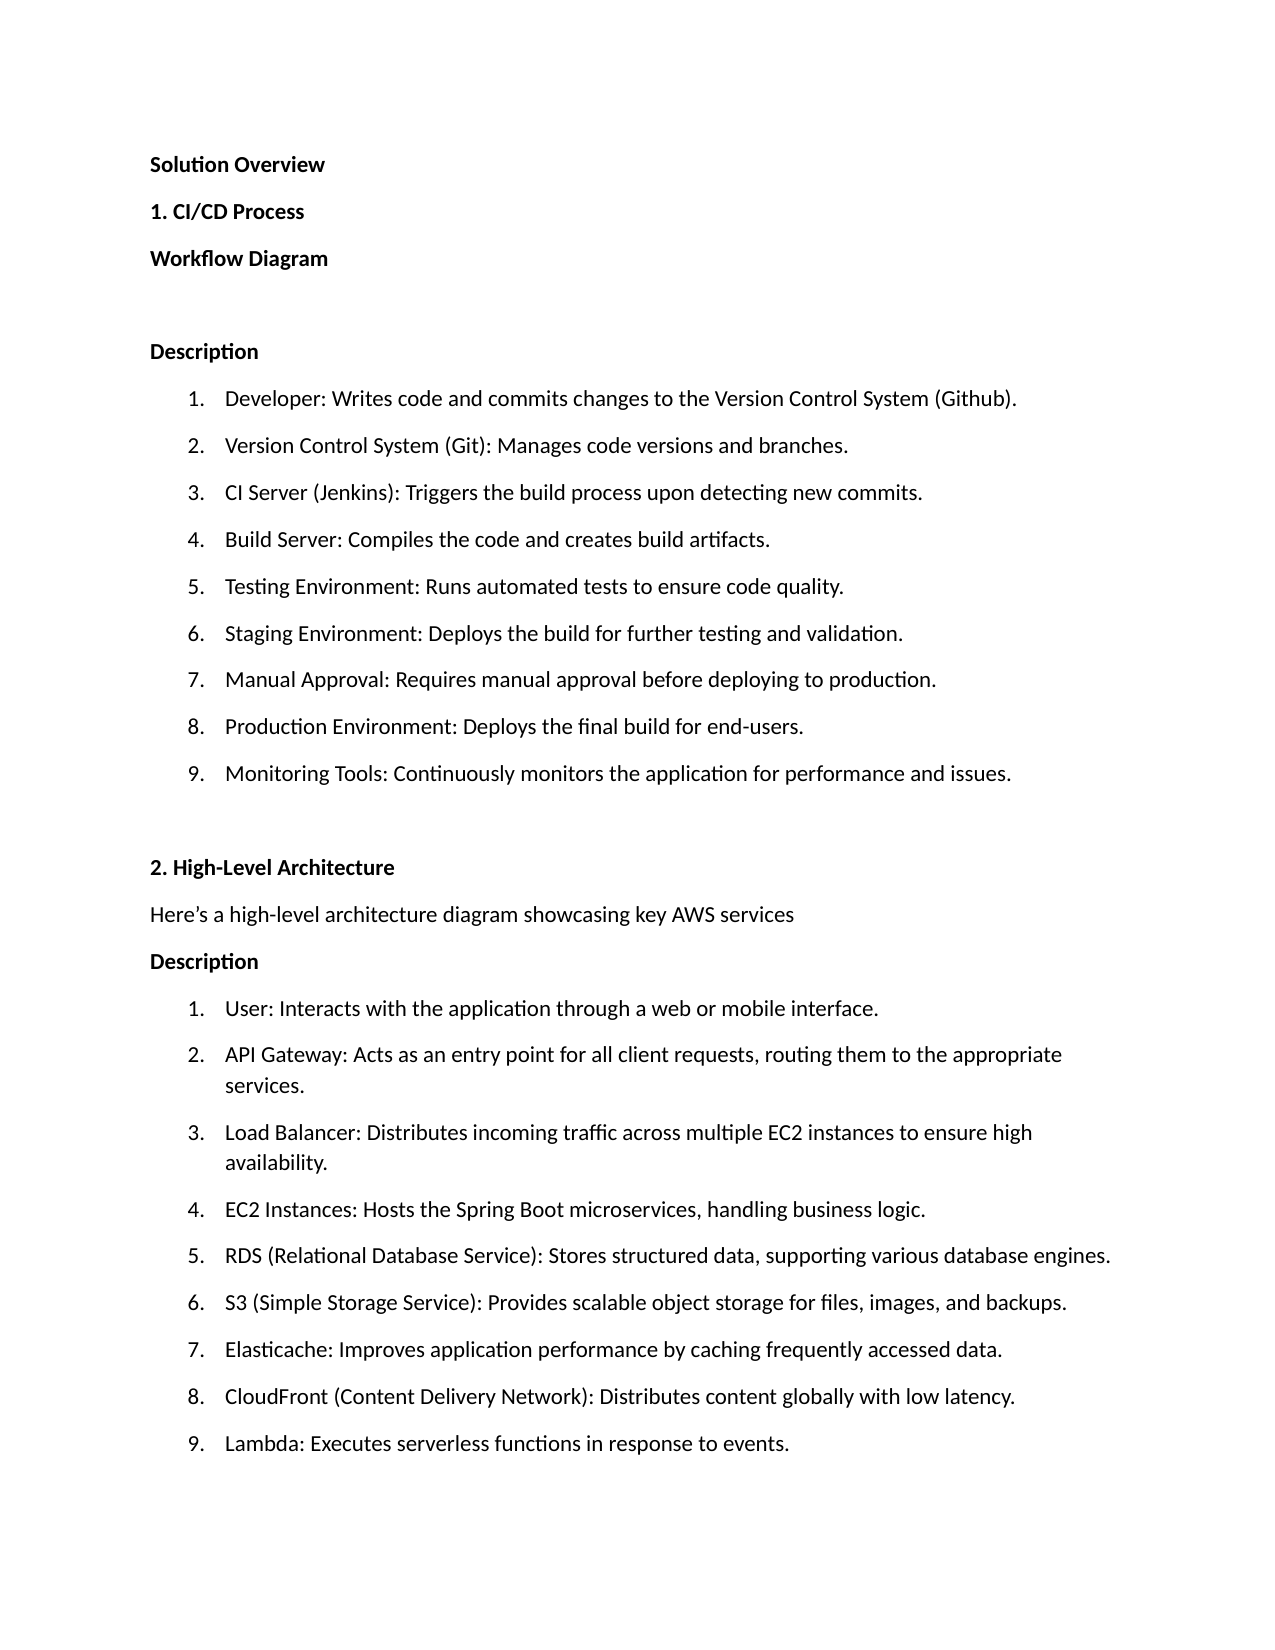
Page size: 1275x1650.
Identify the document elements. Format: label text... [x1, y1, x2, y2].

list CloudFront (Content Delivery Network): Distributes content globally with low latency. [187, 1382, 1125, 1410]
list Production Environment: Deploys the final build for end-users. [187, 712, 1125, 741]
text Workflow Diagram [150, 244, 1125, 272]
text Description [150, 337, 1125, 366]
list Monitoring Tools: Continuously monitors the application for performance and issues. [187, 759, 1125, 787]
list Version Control System (Git): Manages code versions and branches. [187, 431, 1125, 459]
list Lambda: Executes serverless functions in response to events. [187, 1429, 1125, 1457]
list Developer: Writes code and commits changes to the Version Control System (Github). [187, 384, 1125, 412]
list Load Balancer: Distributes incoming traffic across multiple EC2 instances to ensure high availability. [187, 1118, 1125, 1176]
list CI Server (Jenkins): Triggers the build process upon detecting new commits. [187, 478, 1125, 506]
list S3 (Simple Storage Service): Provides scalable object storage for files, images, and backups. [187, 1288, 1125, 1317]
list Staging Environment: Deploys the build for further testing and validation. [187, 619, 1125, 647]
list EC2 Instances: Hosts the Spring Boot microservices, handling business logic. [187, 1195, 1125, 1223]
text 2. High-Level Architecture [150, 853, 1125, 881]
text Here’s a high-level architecture diagram showcasing key AWS services [150, 900, 1125, 928]
list API Gateway: Acts as an entry point for all client requests, routing them to the appropriate services. [187, 1041, 1125, 1099]
list User: Interacts with the application through a web or mobile interface. [187, 994, 1125, 1022]
list Elasticache: Improves application performance by caching frequently accessed data. [187, 1335, 1125, 1363]
list Manual Approval: Requires manual approval before deploying to production. [187, 666, 1125, 694]
text 1. CI/CD Process [150, 197, 1125, 225]
text Description [150, 947, 1125, 975]
list RDS (Relational Database Service): Stores structured data, supporting various database engines. [187, 1242, 1125, 1270]
list Testing Environment: Runs automated tests to ensure code quality. [187, 572, 1125, 600]
text Solution Overview [150, 150, 1125, 178]
list Build Server: Compiles the code and creates build artifacts. [187, 525, 1125, 553]
